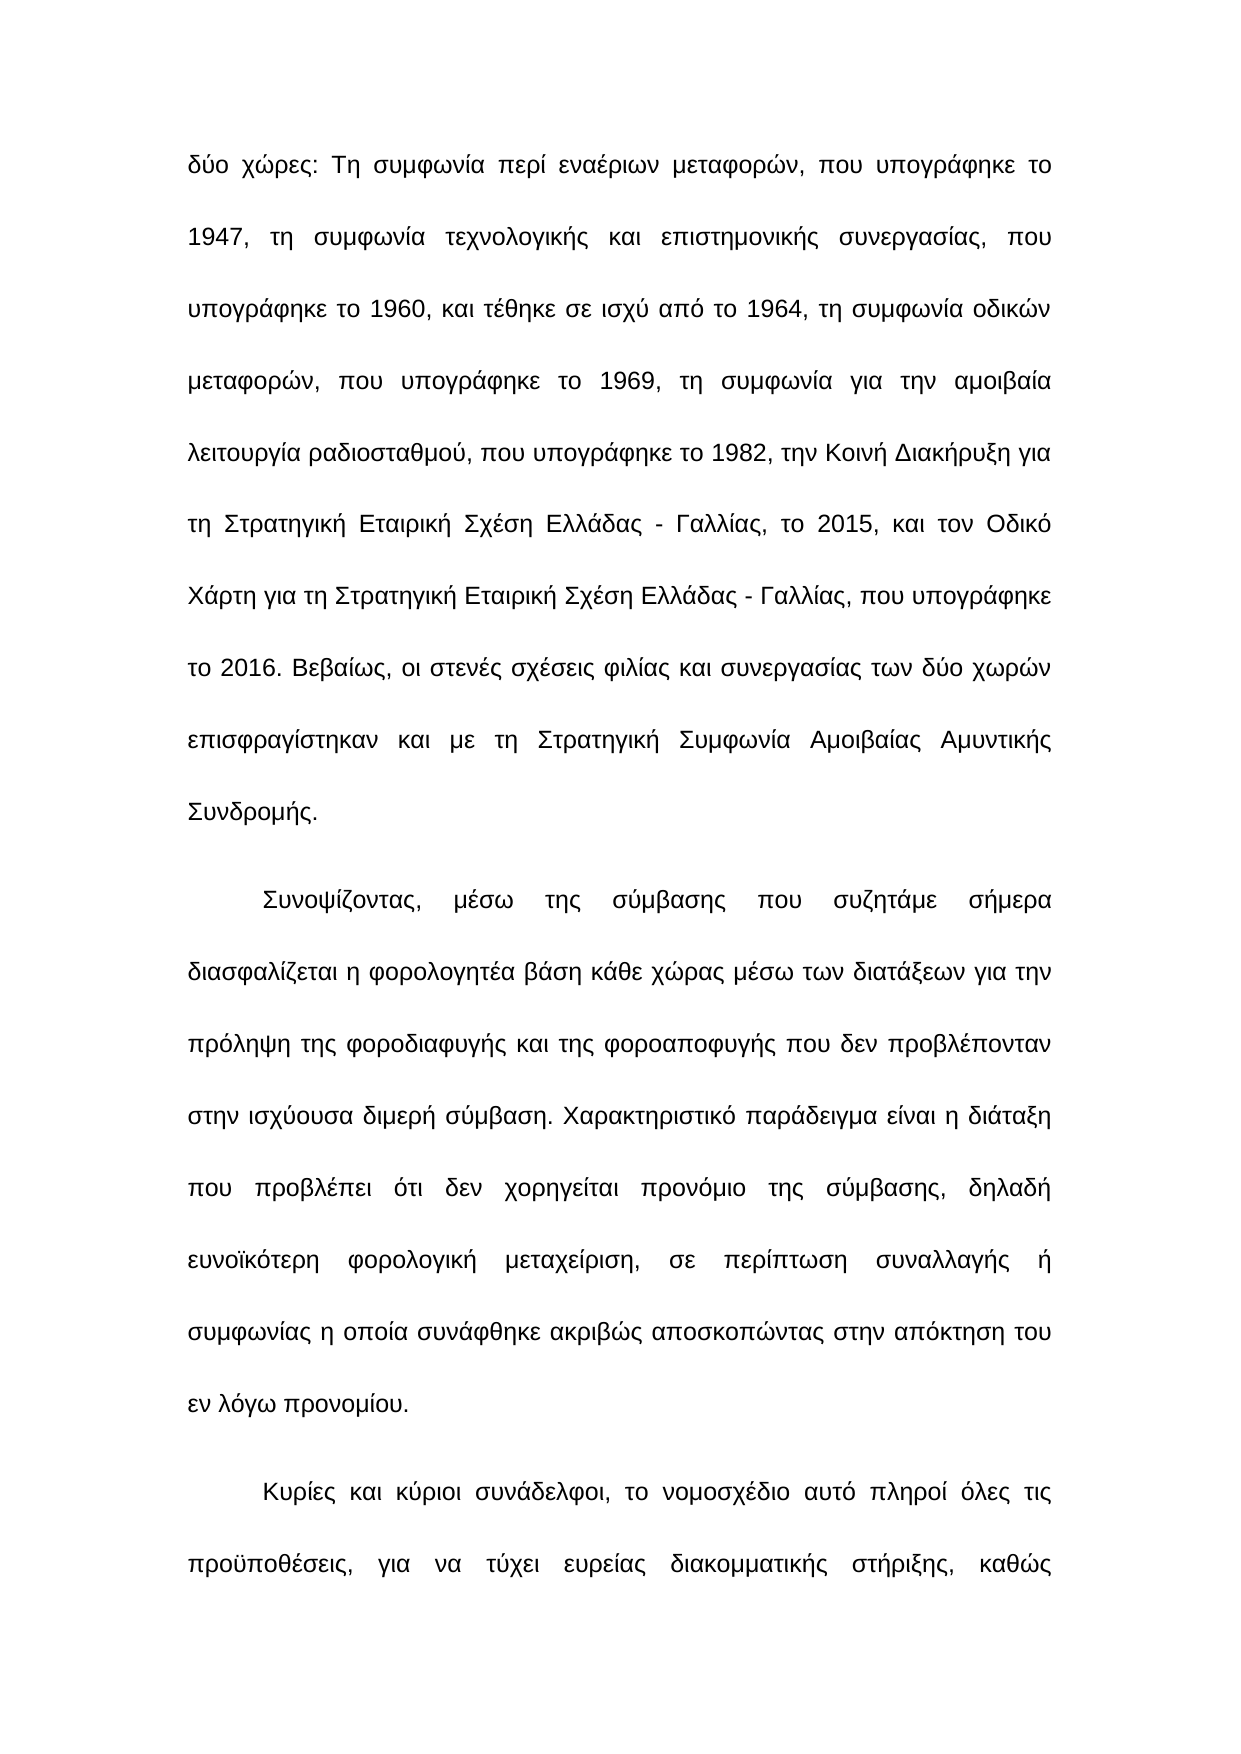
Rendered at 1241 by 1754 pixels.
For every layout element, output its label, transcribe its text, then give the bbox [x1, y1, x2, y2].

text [187, 150, 1053, 826]
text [187, 1477, 1053, 1578]
text Συνοψίζοντας, μέσω της σύμβασης που συζητάμε σήμερα διασφαλίζεται η φορολογητέα βάση κάθε χώρας μέσω των διατάξεων για την πρόληψη της φοροδιαφυγής και της φοροαποφυγής που δεν προβλέπονταν στην ισχύουσα διμερή σύμβαση. Χαρακτηριστικό παράδειγμα είναι η διάταξη που προβλέπει ότι δεν χορηγείται προνόμιο της σύμβασης, δηλαδή ευνοϊκότερη φορολογική μεταχείριση, σε περίπτωση συναλλαγής ή συμφωνίας η οποία συνάφθηκε ακριβώς αποσκοπώντας στην απόκτηση του εν λόγω προνομίου. [187, 885, 1053, 1417]
